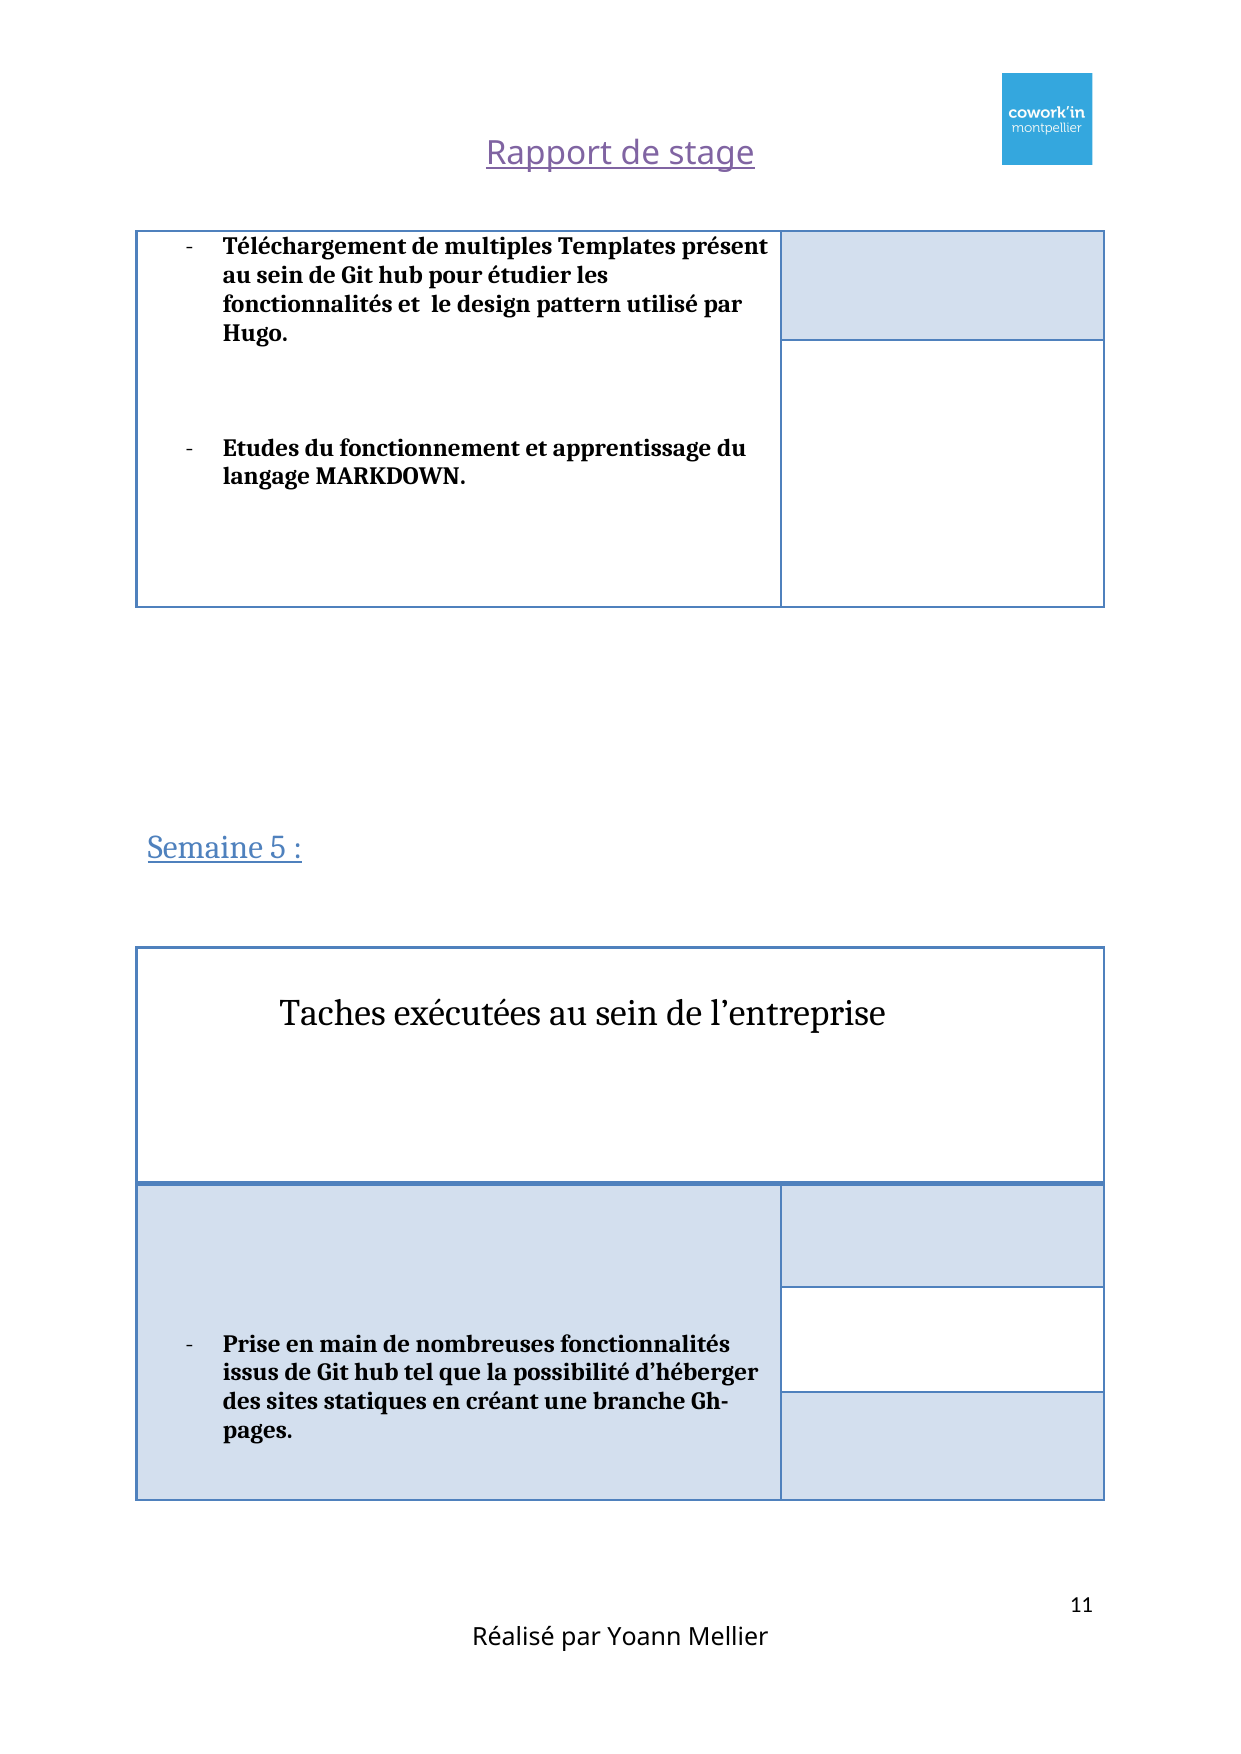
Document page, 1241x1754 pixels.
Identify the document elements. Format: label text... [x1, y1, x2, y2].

table_cell [782, 1288, 1103, 1391]
table_header Taches exécutées au sein de l’entreprise [138, 949, 1103, 1181]
table_cell [782, 1393, 1103, 1499]
picture [1002, 73, 1093, 165]
table_cell Prise en main de nombreuses fonctionnalités issus de Git hub tel que la possibilité d’héberger des sites statiques en créant une branche Gh-pages. Essai de création d’une troisième branch sur le dépôt du site « Coworkin Montpellier » pour pouvoir pousser en ligne les essais d’intégration des différents Template Hugo. Utilisation via OVH une entreprise française spécialisée dans les services de cloud computing pour apprendre sur les noms de domaine et sous-domaines. Après plusieurs échecs les essais ont été publiés sur un sous-domaine du site existant Coworkin Montpellier. [138, 1186, 780, 1499]
table_cell [782, 341, 1103, 606]
table_cell [782, 232, 1103, 339]
table_cell [782, 1186, 1103, 1286]
subtitle Semaine 5 : [148, 829, 1093, 867]
